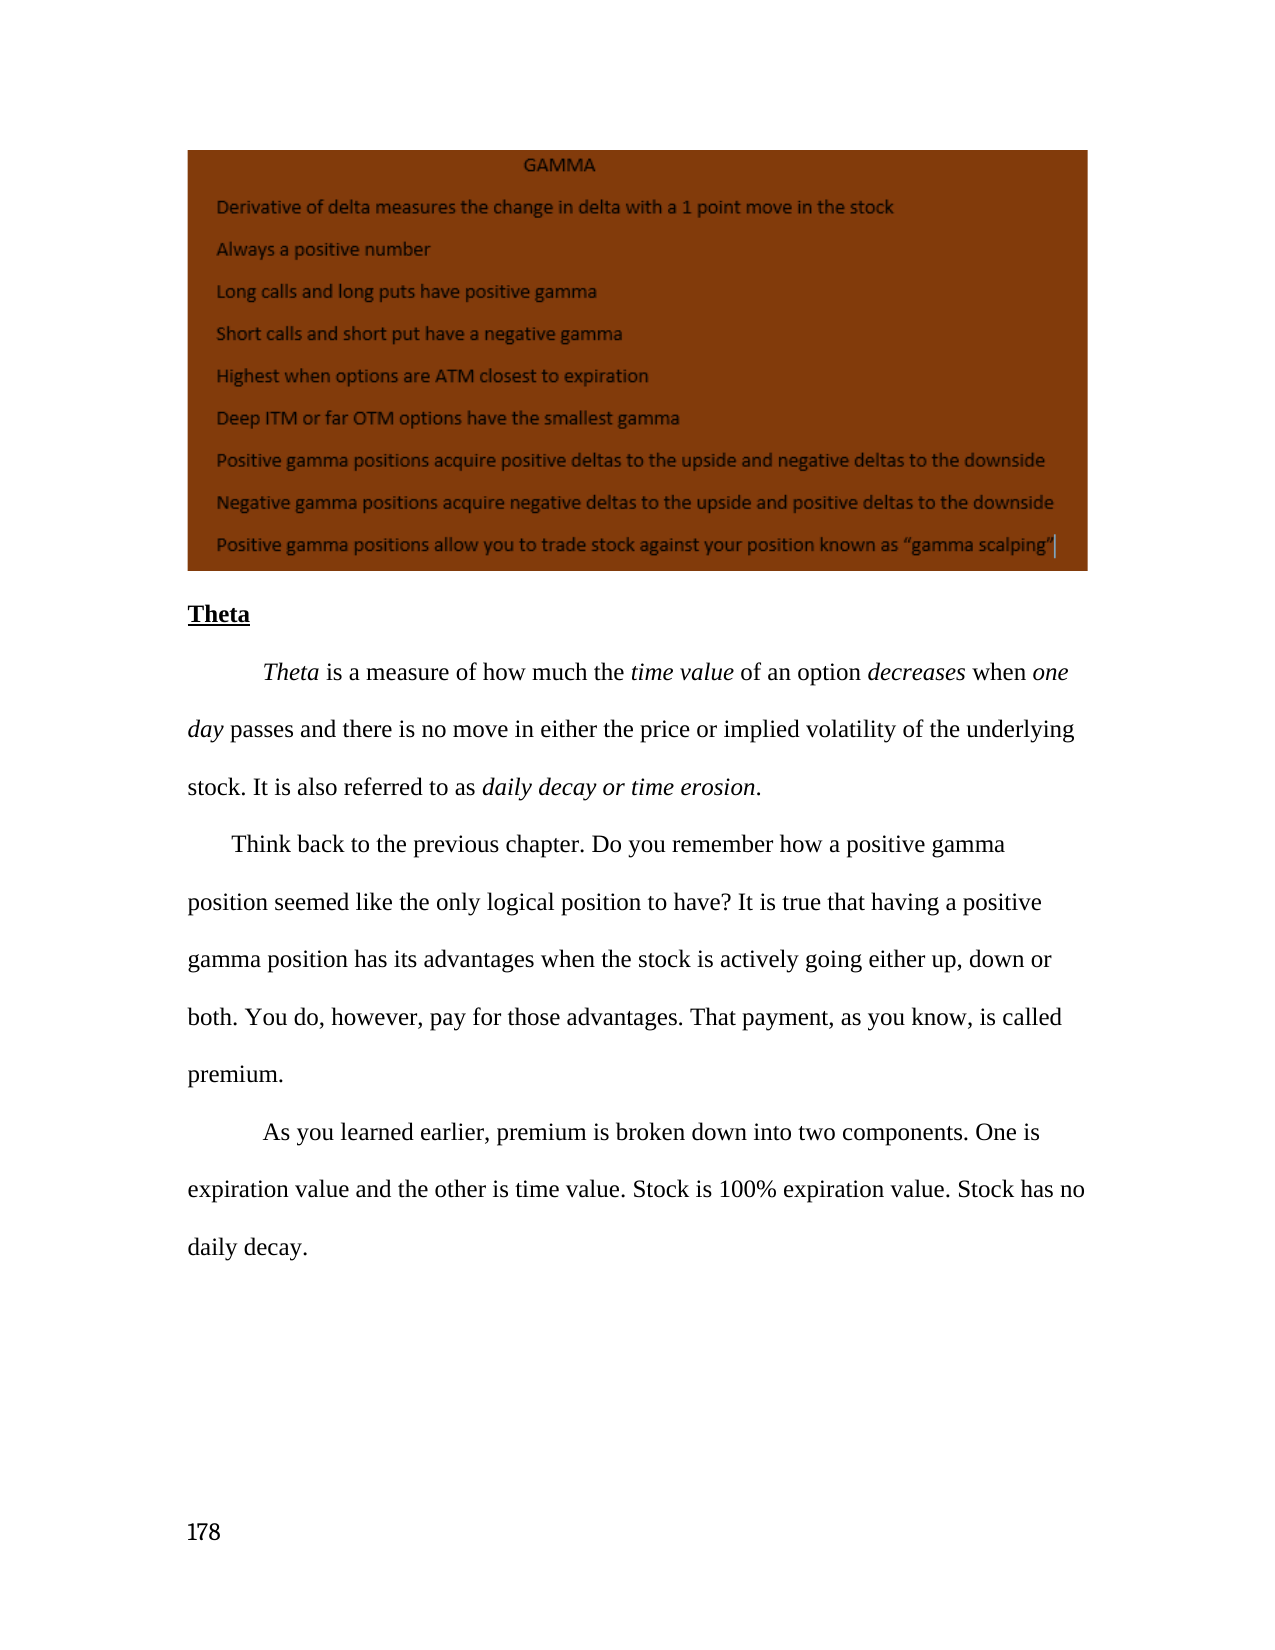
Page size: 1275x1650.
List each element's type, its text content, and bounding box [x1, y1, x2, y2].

text Theta [187, 599, 1087, 628]
text Theta is a measure of how much the time value of an option decreases when one day passes and there is no move in either the price or implied volatility of the underlying stock. It is also referred to as daily decay or time erosion. [187, 657, 1087, 801]
text Think back to the previous chapter. Do you remember how a positive gamma position seemed like the only logical position to have? It is true that having a positive gamma position has its advantages when the stock is actively going either up, down or both. You do, however, pay for those advantages. That payment, as you know, is called premium. [187, 829, 1087, 1088]
picture [187, 150, 1088, 571]
text As you learned earlier, premium is broken down into two components. One is expiration value and the other is time value. Stock is 100% expiration value. Stock has no daily decay. [187, 1117, 1087, 1261]
